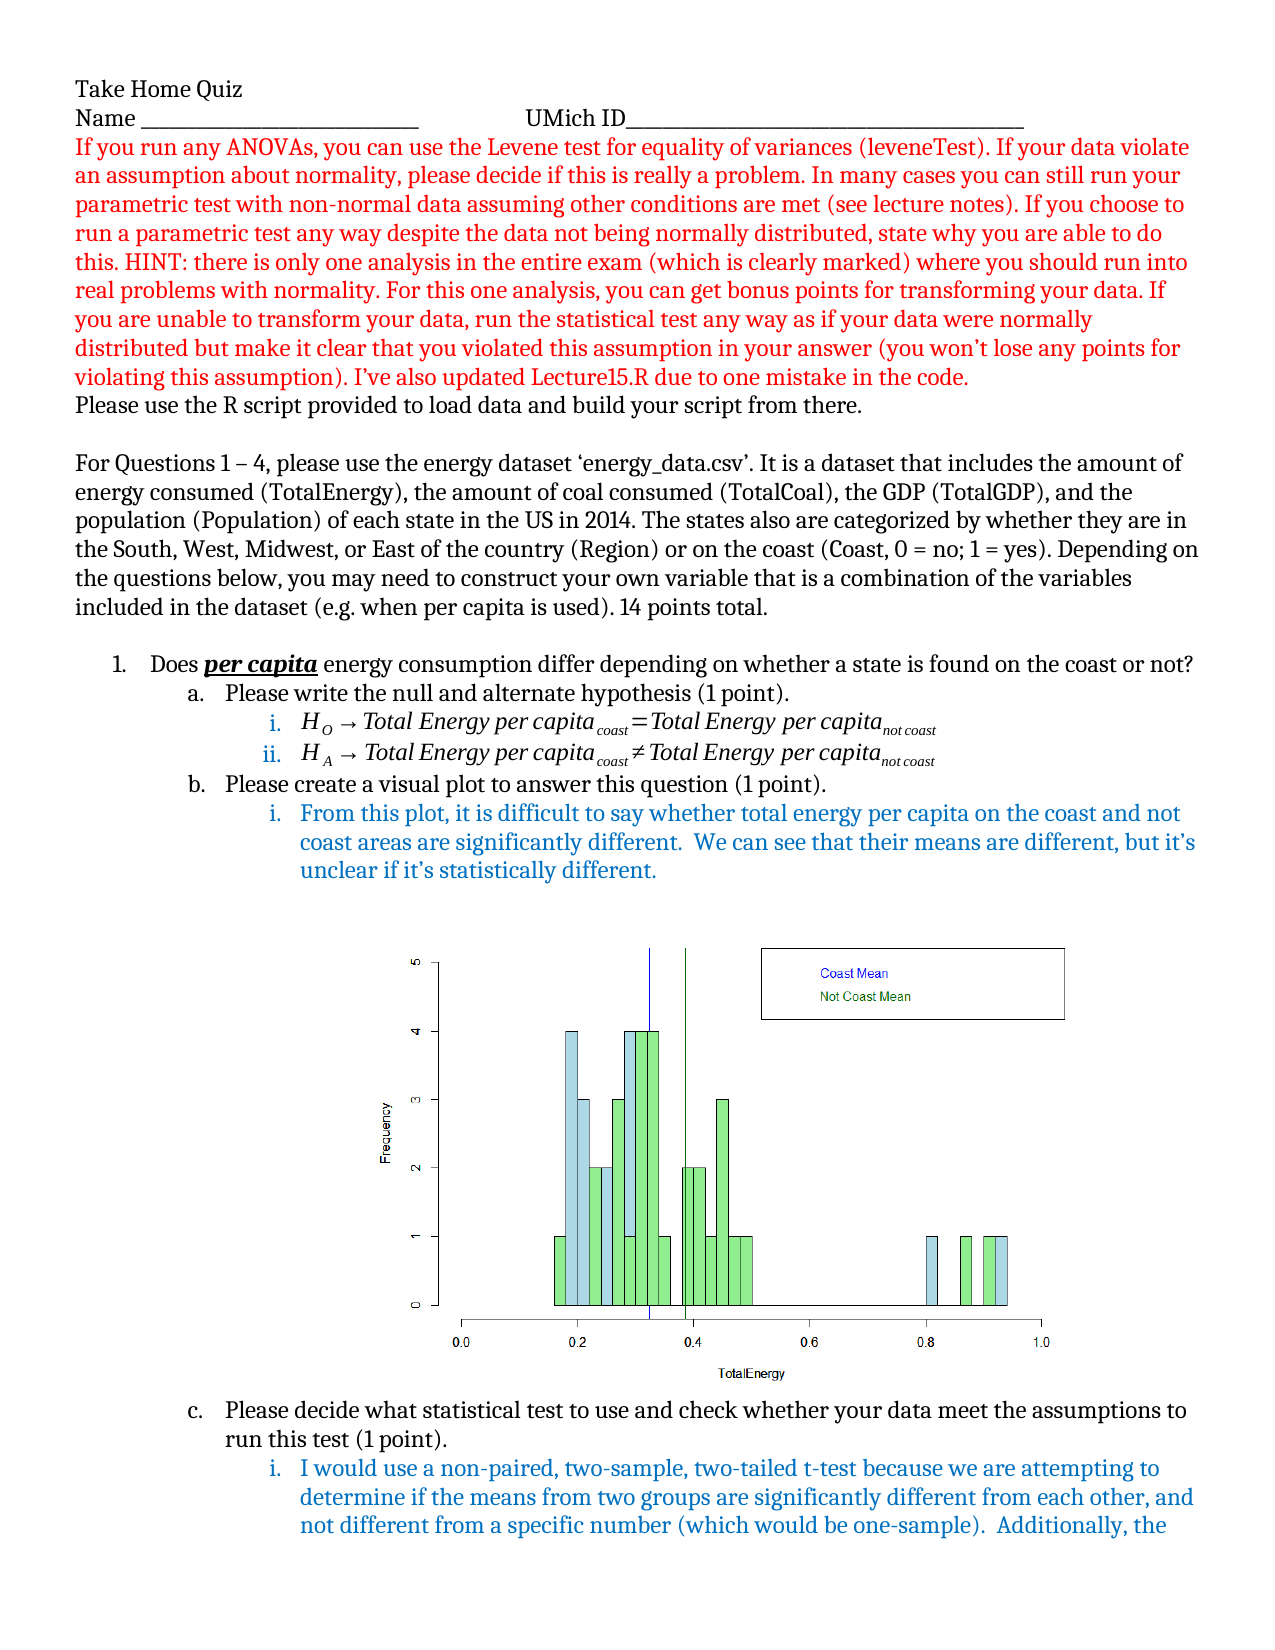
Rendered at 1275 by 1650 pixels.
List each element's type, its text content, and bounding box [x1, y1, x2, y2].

list From this plot, it is difficult to say whether total energy per capita on the coast and not coast areas are significantly different. We can see that their means are different, but it’s unclear if it’s statistically different. [281, 799, 1200, 885]
list Please decide what statistical test to use and check whether your data meet the assumptions to run this test (1 point). [187, 1396, 1200, 1454]
list Please create a visual plot to answer this question (1 point). [187, 770, 1200, 799]
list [281, 1454, 1200, 1540]
picture [375, 885, 1097, 1397]
list Does per capita energy consumption differ depending on whether a state is found on the coast or not? [112, 650, 1200, 679]
text For Questions 1 – 4, please use the energy dataset ‘energy_data.csv’. It is a dataset that includes the amount of energy consumed (TotalEnergy), the amount of coal consumed (TotalCoal), the GDP (TotalGDP), and the population (Population) of each state in the US in 2014. The states also are categorized by whether they are in the South, West, Midwest, or East of the country (Region) or on the coast (Coast, 0 = no; 1 = yes). Depending on the questions below, you may need to construct your own variable that is a combination of the variables included in the dataset (e.g. when per capita is used). 14 points total. [75, 449, 1200, 621]
text If you run any ANOVAs, you can use the Levene test for equality of variances (leveneTest). If your data violate an assumption about normality, please decide if this is really a problem. In many cases you can still run your parametric test with non-normal data assuming other conditions are met (see lecture notes). If you choose to run a parametric test any way despite the data not being normally distributed, state why you are able to do this. HINT: there is only one analysis in the entire exam (which is clearly marked) where you should run into real problems with normality. For this one analysis, you can get bonus points for transforming your data. If you are unable to transform your data, run the statistical test any way as if your data were normally distributed but make it clear that you violated this assumption in your answer (you won’t lose any points for violating this assumption). I’ve also updated Lecture15.R due to one mistake in the code. [75, 132, 1200, 391]
text Please use the R script provided to load data and build your script from there. [75, 391, 1200, 420]
list Please write the null and alternate hypothesis (1 point). [187, 679, 1200, 707]
